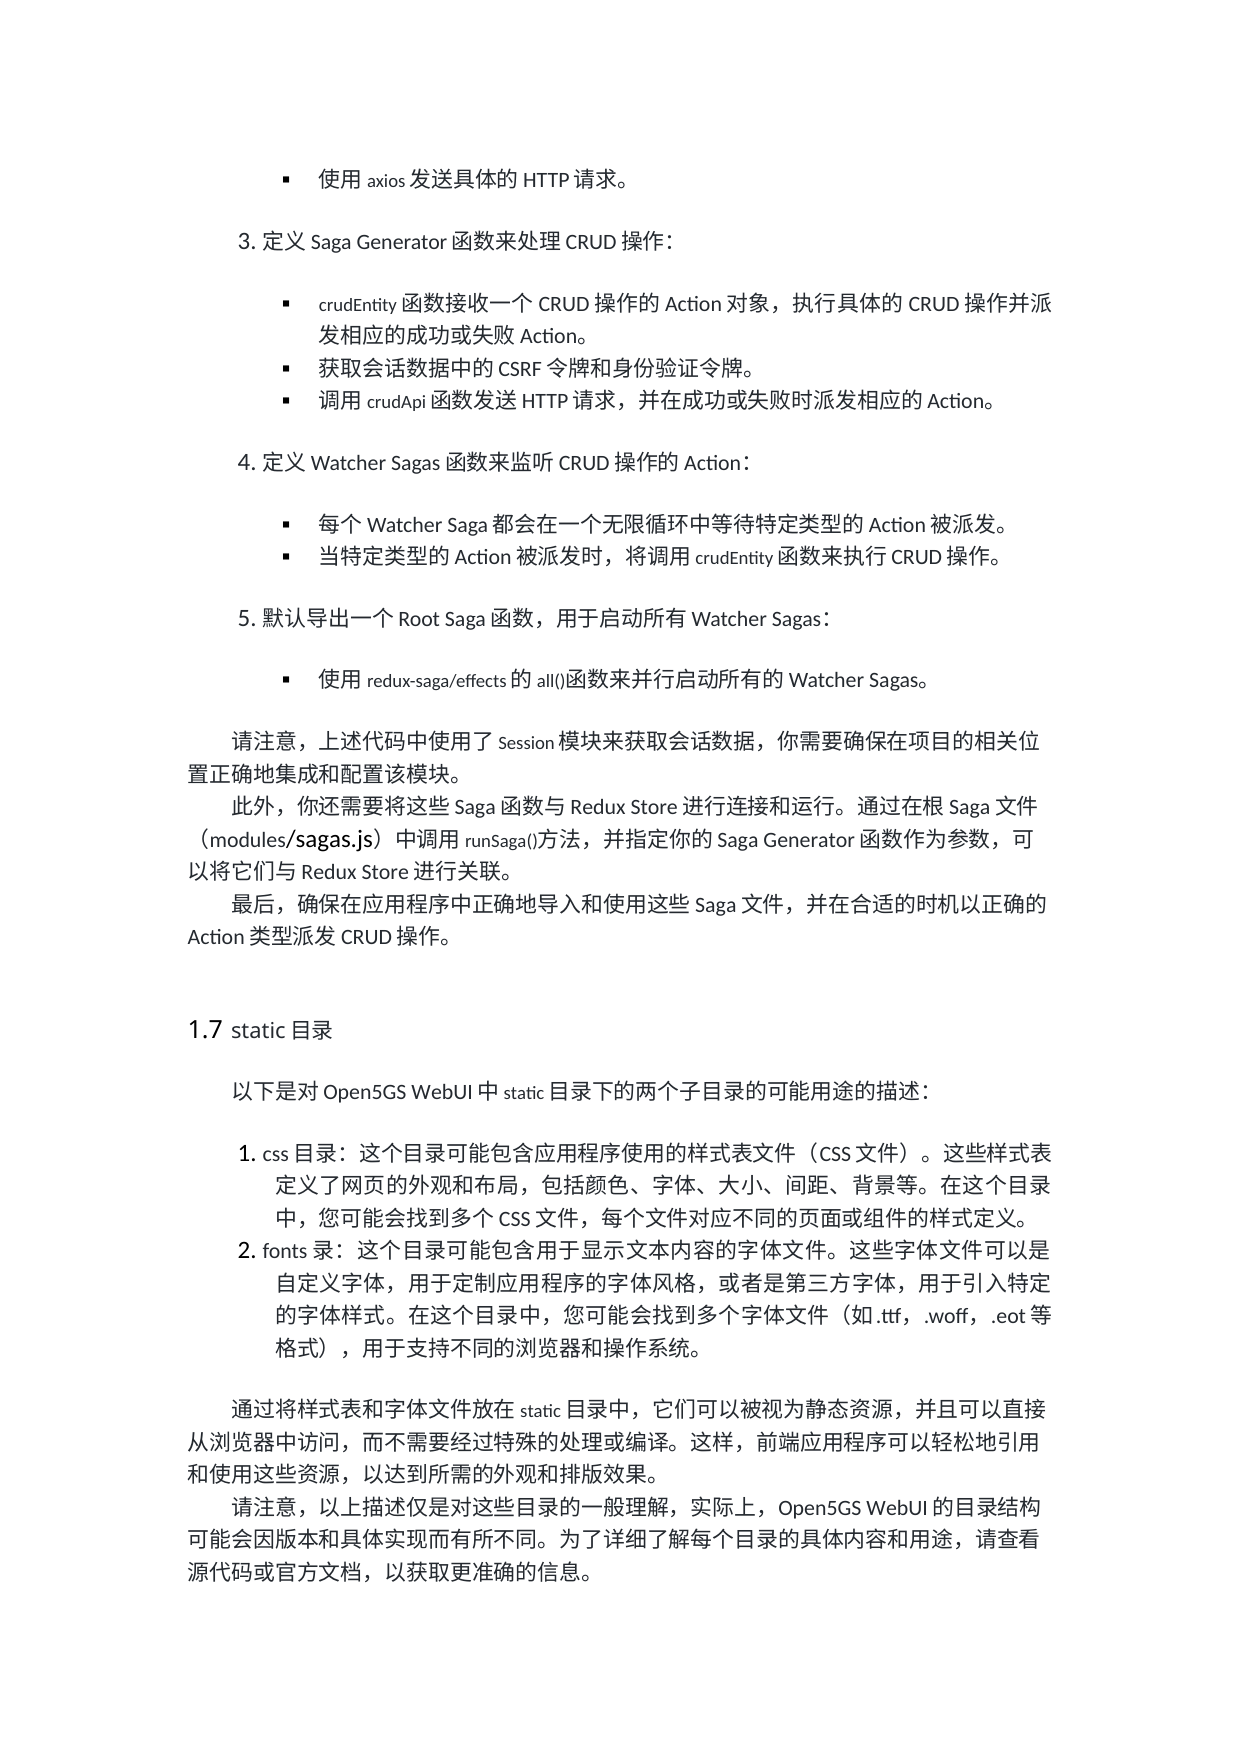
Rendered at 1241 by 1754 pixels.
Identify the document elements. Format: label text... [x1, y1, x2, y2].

list 使用axios发送具体的HTTP请求。 [281, 162, 1053, 194]
list 当特定类型的Action被派发时，将调用crudEntity函数来执行CRUD操作。 [281, 539, 1053, 571]
list 每个Watcher Saga都会在一个无限循环中等待特定类型的Action被派发。 [281, 506, 1053, 539]
text 此外，你还需要将这些Saga函数与Redux Store进行连接和运行。通过在根Saga文件（modules/sagas.js）中调用runSaga()方法，并指定你的Saga Generator函数作为参数，可以将它们与Redux Store进行关联。 [187, 789, 1053, 886]
list 使用redux-saga/effects的all()函数来并行启动所有的Watcher Sagas。 [281, 662, 1053, 694]
text 请注意，上述代码中使用了Session模块来获取会话数据，你需要确保在项目的相关位置正确地集成和配置该模块。 [187, 724, 1053, 789]
list 获取会话数据中的CSRF令牌和身份验证令牌。 [281, 350, 1053, 383]
text 最后，确保在应用程序中正确地导入和使用这些Saga文件，并在合适的时机以正确的Action类型派发CRUD操作。 [187, 886, 1053, 951]
list 定义Saga Generator函数来处理CRUD操作： [237, 224, 1053, 256]
list 调用crudApi函数发送HTTP请求，并在成功或失败时派发相应的Action。 [281, 383, 1053, 415]
list 定义Watcher Sagas函数来监听CRUD操作的Action： [237, 444, 1053, 477]
subtitle static目录 [187, 996, 1053, 1061]
list 默认导出一个Root Saga函数，用于启动所有Watcher Sagas： [237, 600, 1053, 633]
list crudEntity函数接收一个CRUD操作的Action对象，执行具体的CRUD操作并派发相应的成功或失败Action。 [281, 285, 1053, 350]
list css目录：这个目录可能包含应用程序使用的样式表文件（CSS文件）。这些样式表定义了网页的外观和布局，包括颜色、字体、大小、间距、背景等。在这个目录中，您可能会找到多个 CSS 文件，每个文件对应不同的页面或组件的样式定义。 [237, 1135, 1053, 1233]
list fonts录：这个目录可能包含用于显示文本内容的字体文件。这些字体文件可以是自定义字体，用于定制应用程序的字体风格，或者是第三方字体，用于引入特定的字体样式。在这个目录中，您可能会找到多个字体文件（如.ttf，.woff，.eot等格式），用于支持不同的浏览器和操作系统。 [237, 1233, 1053, 1363]
text 通过将样式表和字体文件放在static目录中，它们可以被视为静态资源，并且可以直接从浏览器中访问，而不需要经过特殊的处理或编译。这样，前端应用程序可以轻松地引用和使用这些资源，以达到所需的外观和排版效果。 [187, 1392, 1053, 1489]
text 以下是对Open5GS WebUI中static目录下的两个子目录的可能用途的描述： [187, 1074, 1053, 1106]
text 请注意，以上描述仅是对这些目录的一般理解，实际上，Open5GS WebUI的目录结构可能会因版本和具体实现而有所不同。为了详细了解每个目录的具体内容和用途，请查看源代码或官方文档，以获取更准确的信息。 [187, 1489, 1053, 1587]
